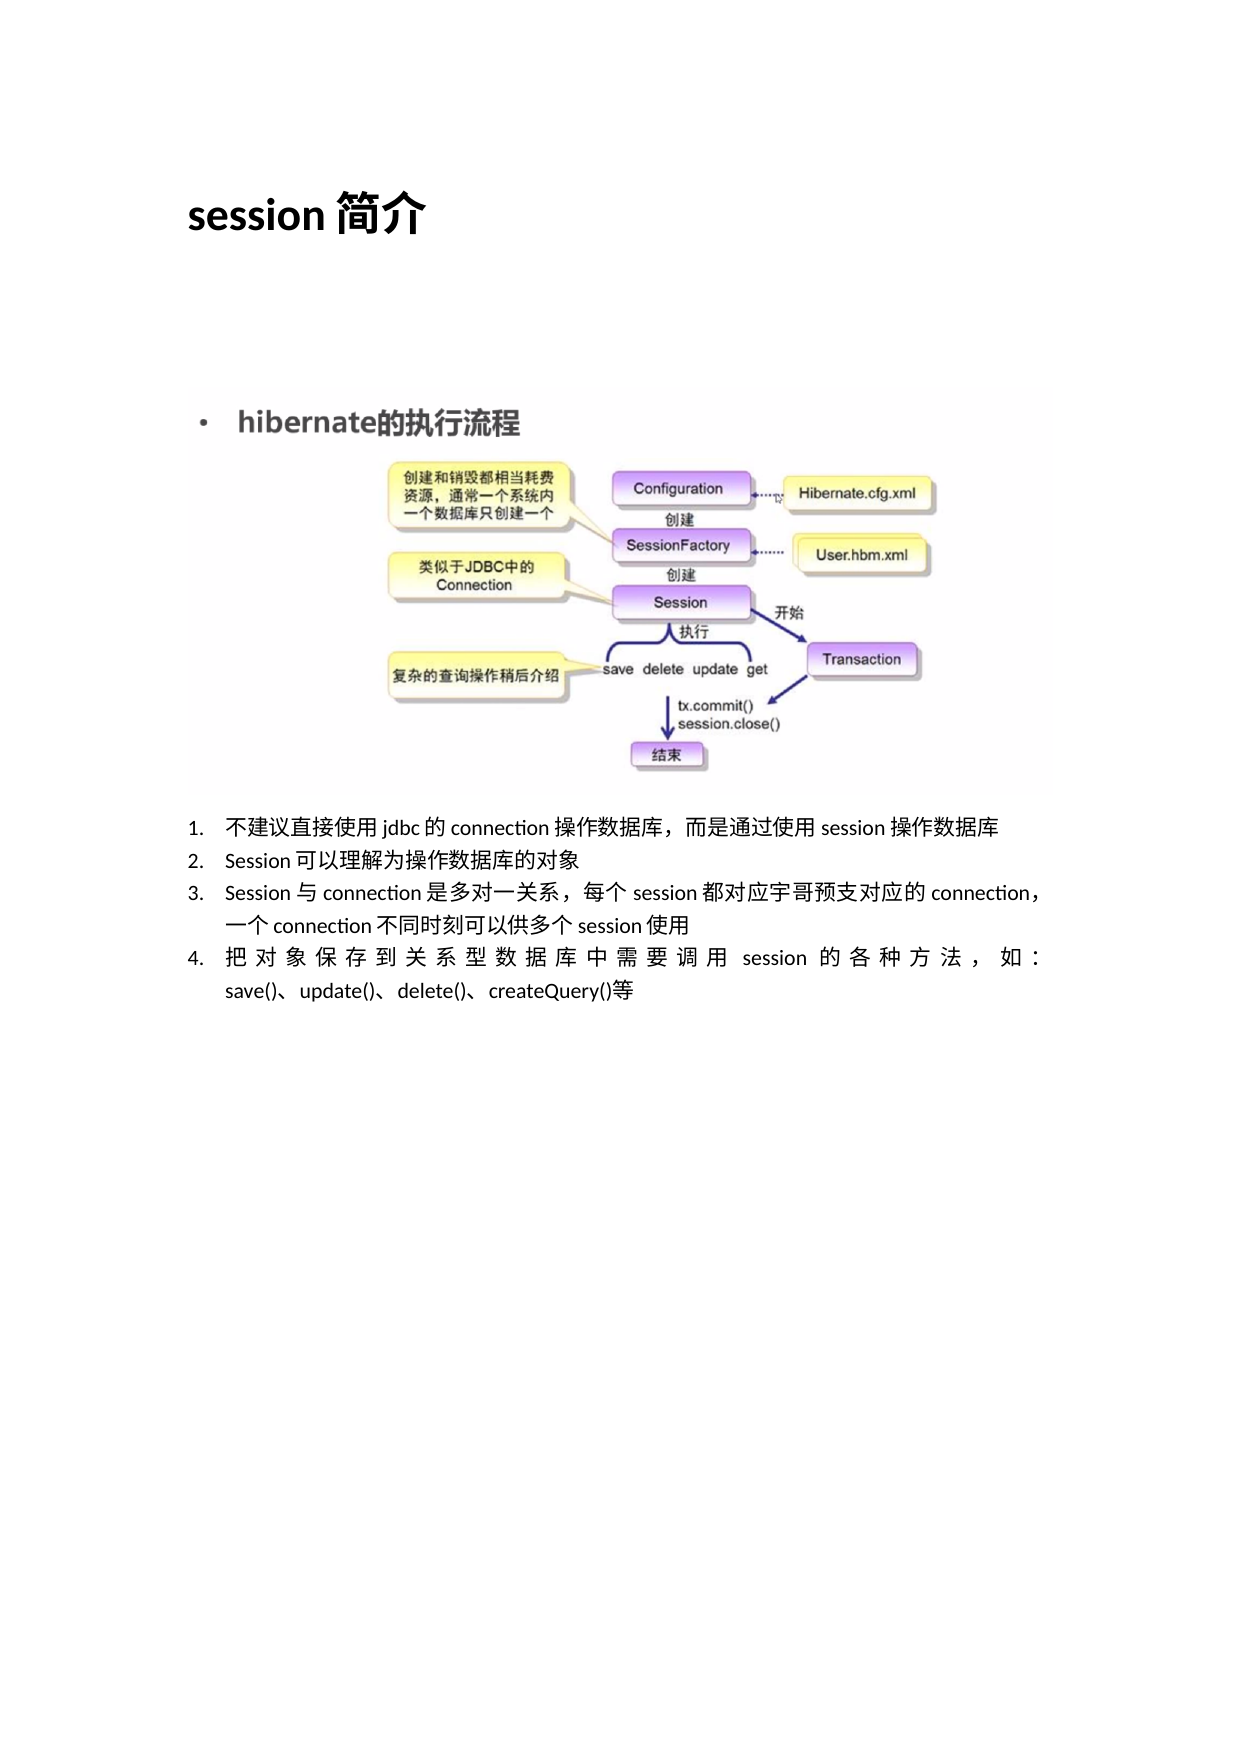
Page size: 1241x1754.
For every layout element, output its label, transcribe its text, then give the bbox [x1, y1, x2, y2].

picture [187, 387, 1053, 795]
list Session可以理解为操作数据库的对象 [187, 842, 1053, 875]
list 不建议直接使用jdbc的connection操作数据库，而是通过使用session操作数据库 [187, 810, 1053, 842]
subtitle session简介 [187, 162, 1053, 259]
list Session与connection是多对一关系，每个session都对应宇哥预支对应的connection，一个connection不同时刻可以供多个session使用 [187, 875, 1053, 940]
list 把对象保存到关系型数据库中需要调用session的各种方法，如：save()、update()、delete()、createQuery()等 [187, 940, 1053, 1005]
